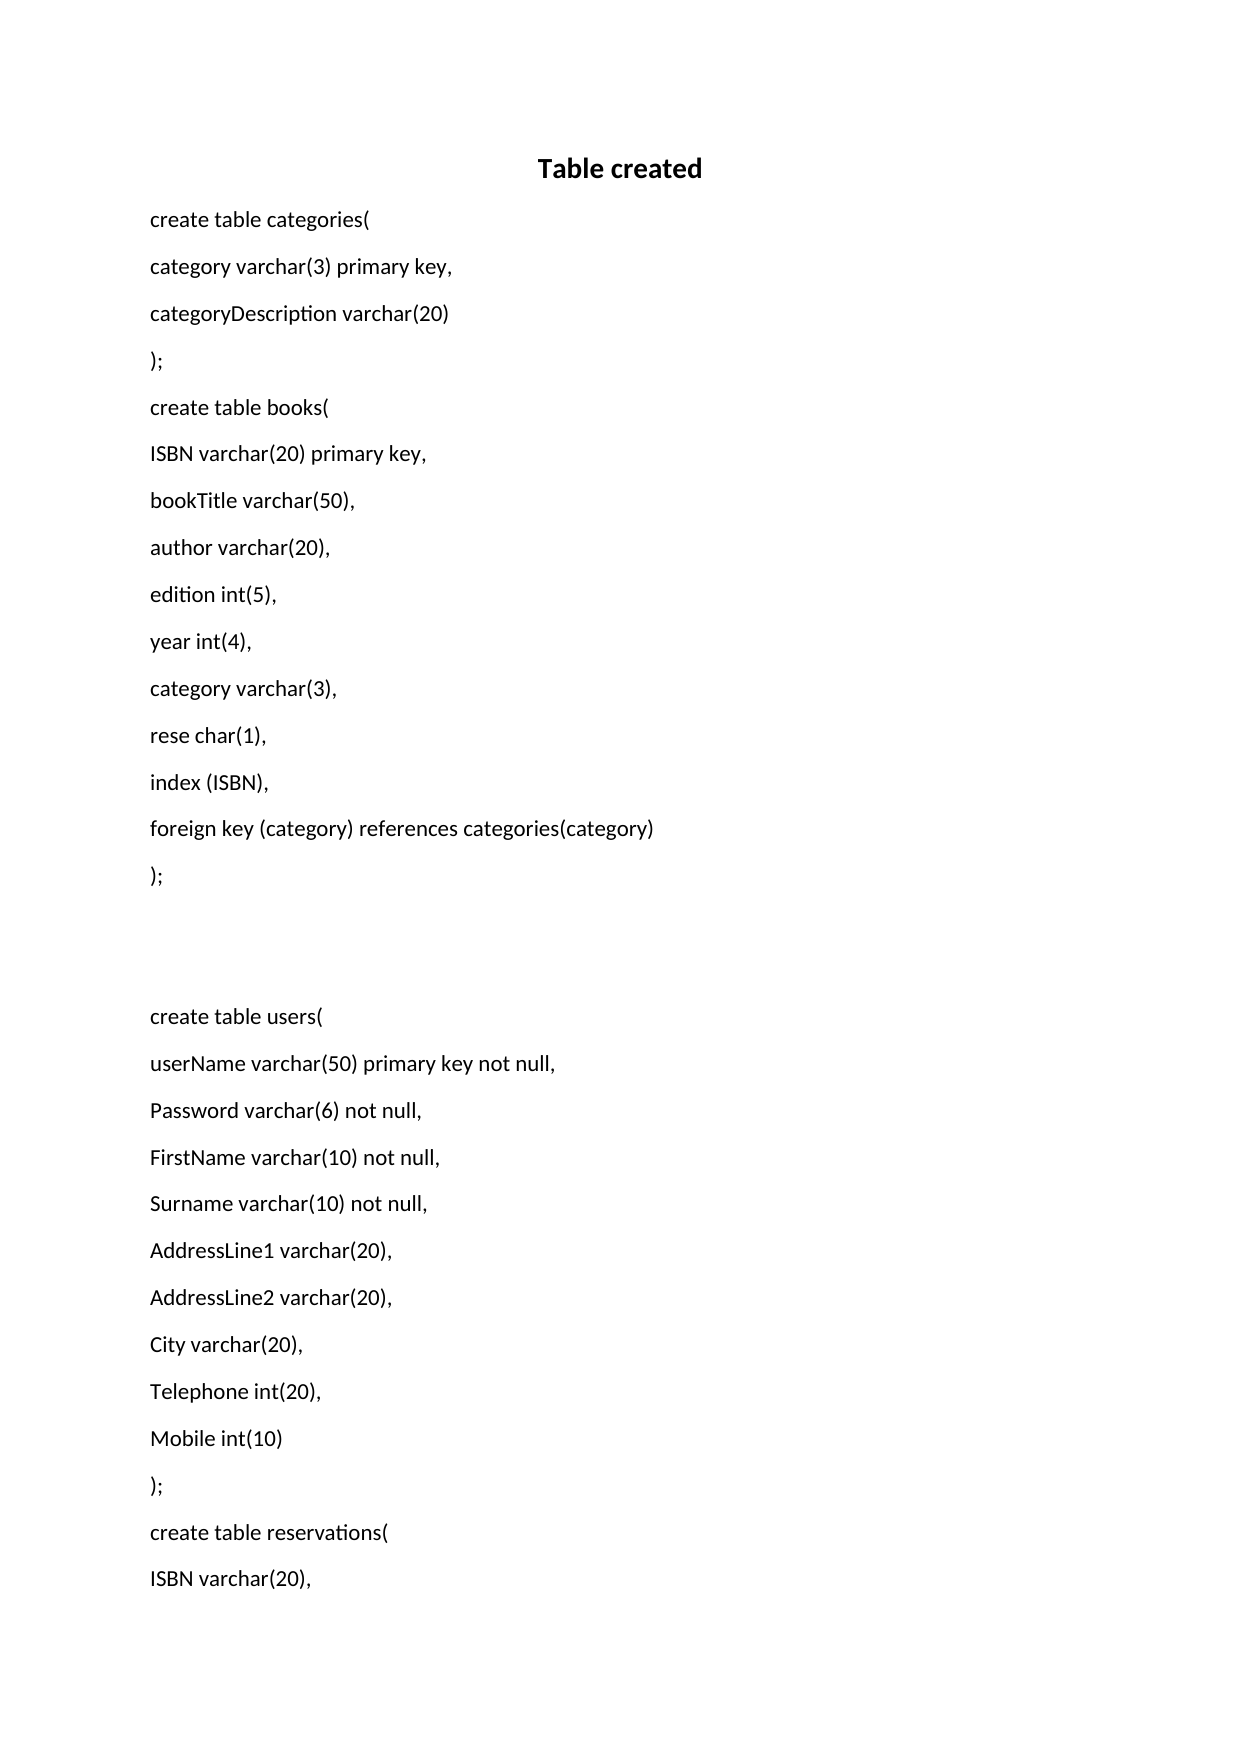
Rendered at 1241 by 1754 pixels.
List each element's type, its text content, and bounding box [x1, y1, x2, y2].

text AddressLine2 varchar(20), [150, 1283, 1090, 1311]
text create table reservations( [150, 1518, 1090, 1546]
text Surname varchar(10) not null, [150, 1189, 1090, 1217]
text ); [150, 346, 1090, 374]
text userName varchar(50) primary key not null, [150, 1049, 1090, 1077]
text year int(4), [150, 627, 1090, 655]
text City varchar(20), [150, 1330, 1090, 1358]
text FirstName varchar(10) not null, [150, 1143, 1090, 1171]
text ); [150, 861, 1090, 889]
text Table created [150, 150, 1090, 186]
text Mobile int(10) [150, 1424, 1090, 1452]
text AddressLine1 varchar(20), [150, 1236, 1090, 1264]
text bookTitle varchar(50), [150, 486, 1090, 514]
text Password varchar(6) not null, [150, 1096, 1090, 1124]
text category varchar(3), [150, 674, 1090, 702]
text categoryDescription varchar(20) [150, 299, 1090, 327]
text author varchar(20), [150, 533, 1090, 561]
text create table users( [150, 1002, 1090, 1030]
text edition int(5), [150, 580, 1090, 608]
text foreign key (category) references categories(category) [150, 814, 1090, 842]
text create table categories( [150, 205, 1090, 233]
text Telephone int(20), [150, 1377, 1090, 1405]
text rese char(1), [150, 721, 1090, 749]
text create table books( [150, 393, 1090, 421]
text index (ISBN), [150, 768, 1090, 796]
text ISBN varchar(20) primary key, [150, 439, 1090, 467]
text ISBN varchar(20), [150, 1564, 1090, 1592]
text ); [150, 1471, 1090, 1499]
text category varchar(3) primary key, [150, 252, 1090, 280]
